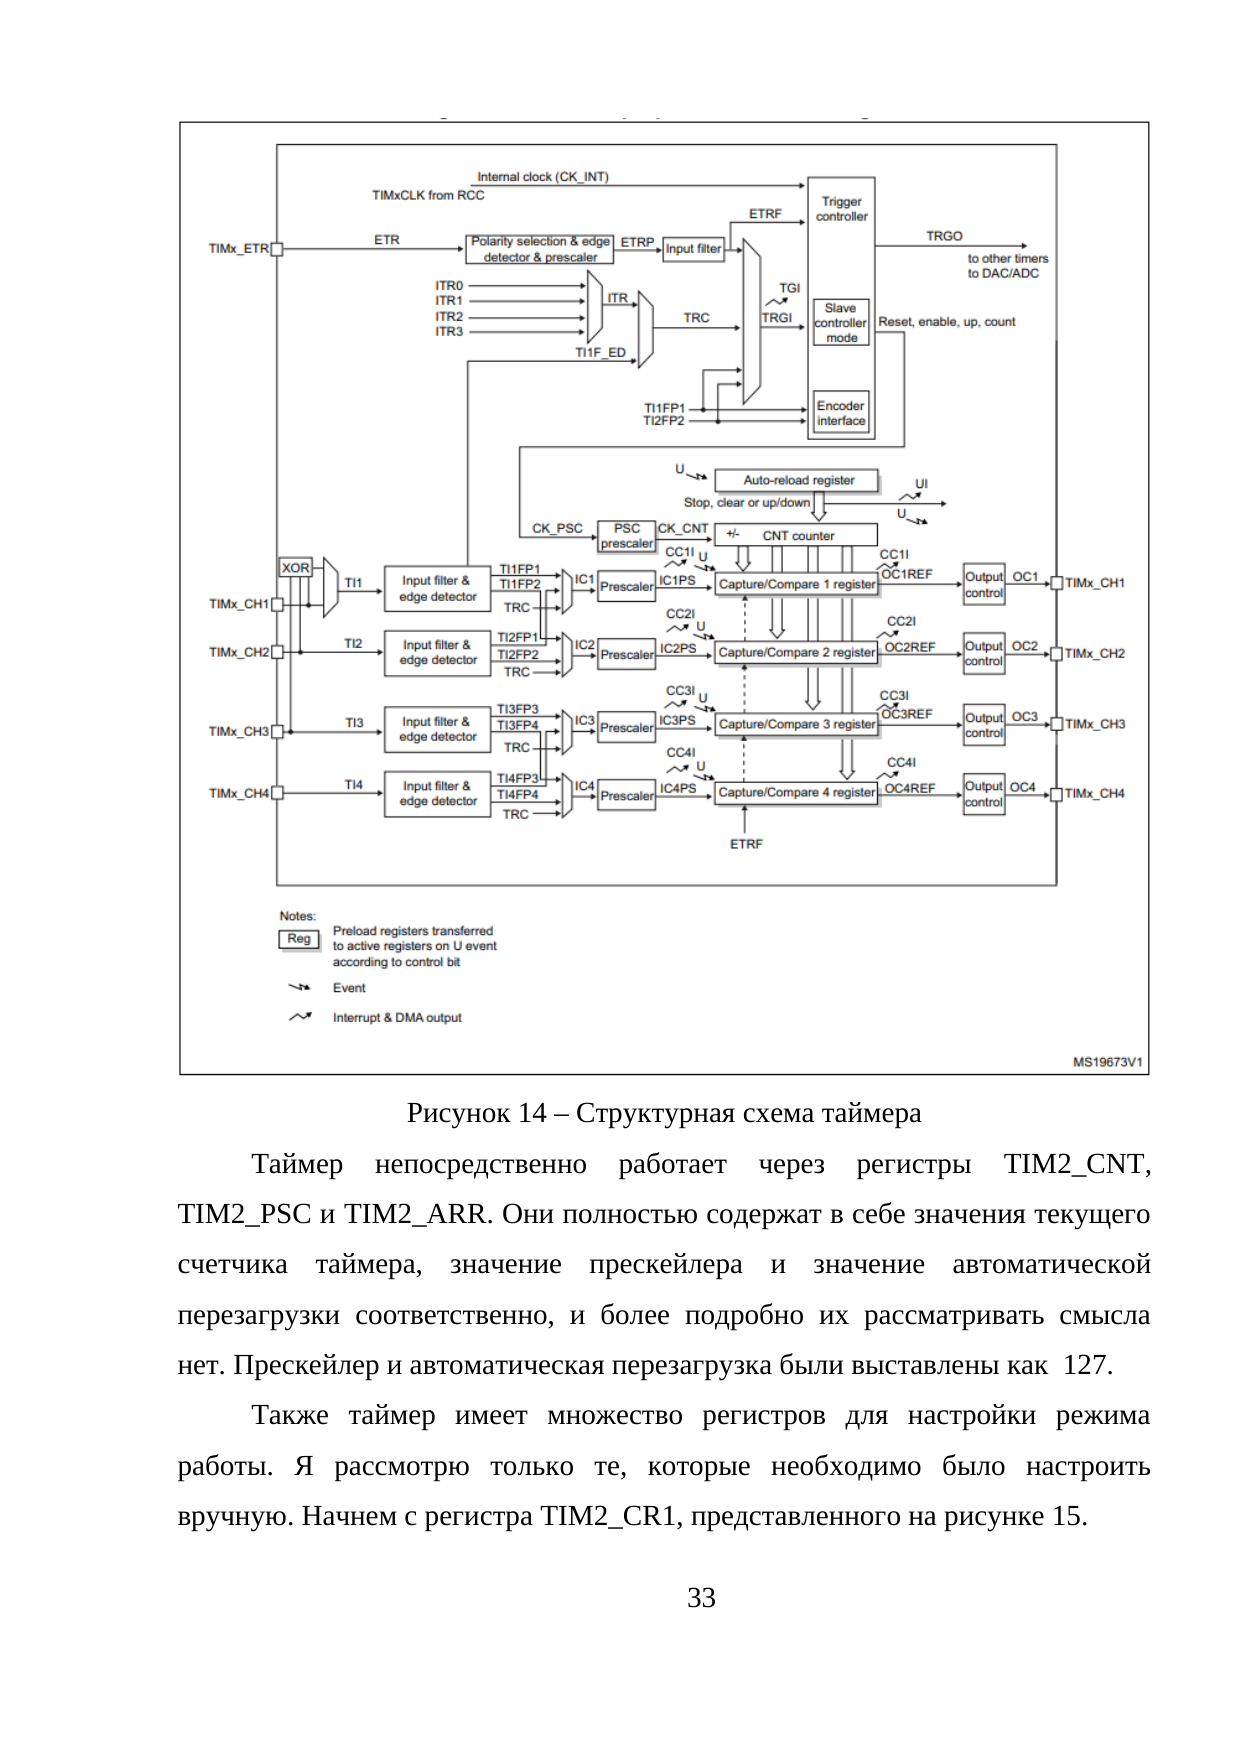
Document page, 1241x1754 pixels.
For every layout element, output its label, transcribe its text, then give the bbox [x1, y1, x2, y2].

text Таймер непосредственно работает через регистры TIM2_CNT, TIM2_PSC и TIM2_ARR. Они полностью содержат в себе значения текущего счетчика таймера, значение прескейлера и значение автоматической перезагрузки соответственно, и более подробно их рассматривать смысла нет. Прескейлер и автоматическая перезагрузка были выставлены как 127. [177, 1146, 1152, 1381]
picture [177, 118, 1152, 1079]
text Также таймер имеет множество регистров для настройки режима работы. Я рассмотрю только те, которые необходимо было настроить вручную. Начнем с регистра TIM2_CR1, представленного на рисунке 15. [177, 1397, 1152, 1532]
text Рисунок 14 – Структурная схема таймера [177, 1096, 1152, 1129]
